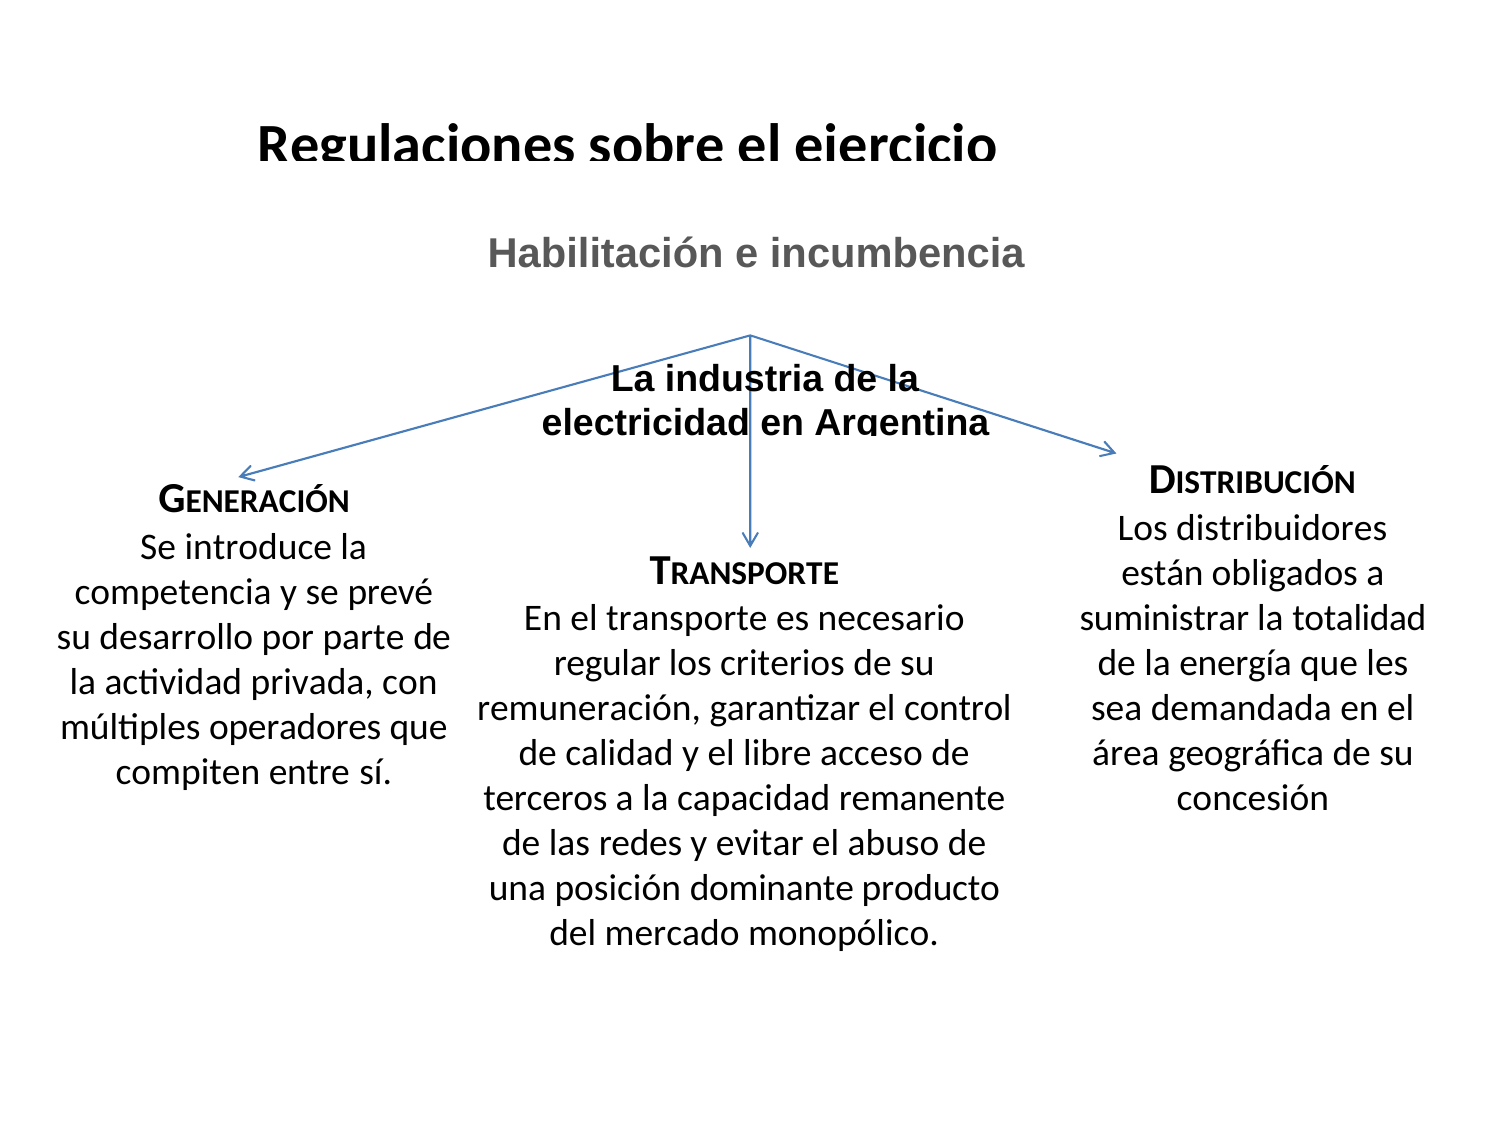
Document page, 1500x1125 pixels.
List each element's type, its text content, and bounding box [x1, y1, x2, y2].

text Habilitación e incumbencia [142, 228, 1370, 276]
text GENERACIÓN [156, 471, 352, 523]
text En el transporte es necesario regular los criterios de su remuneración, garantizar el control de calidad y el libre acceso de terceros a la capacidad remanente de las redes y evitar el abuso de una posición dominante producto del mercado monopólico. [476, 595, 1012, 955]
text DISTRIBUCIÓN [1146, 452, 1358, 504]
text TRANSPORTE [647, 543, 841, 594]
text Los distribuidores están obligados a suministrar la totalidad de la energía que les sea demandada en el área geográfica de su concesión [1076, 504, 1429, 819]
text Se introduce la competencia y se prevé su desarrollo por parte de la actividad privada, con múltiples operadores que compiten entre sí. [56, 523, 451, 793]
